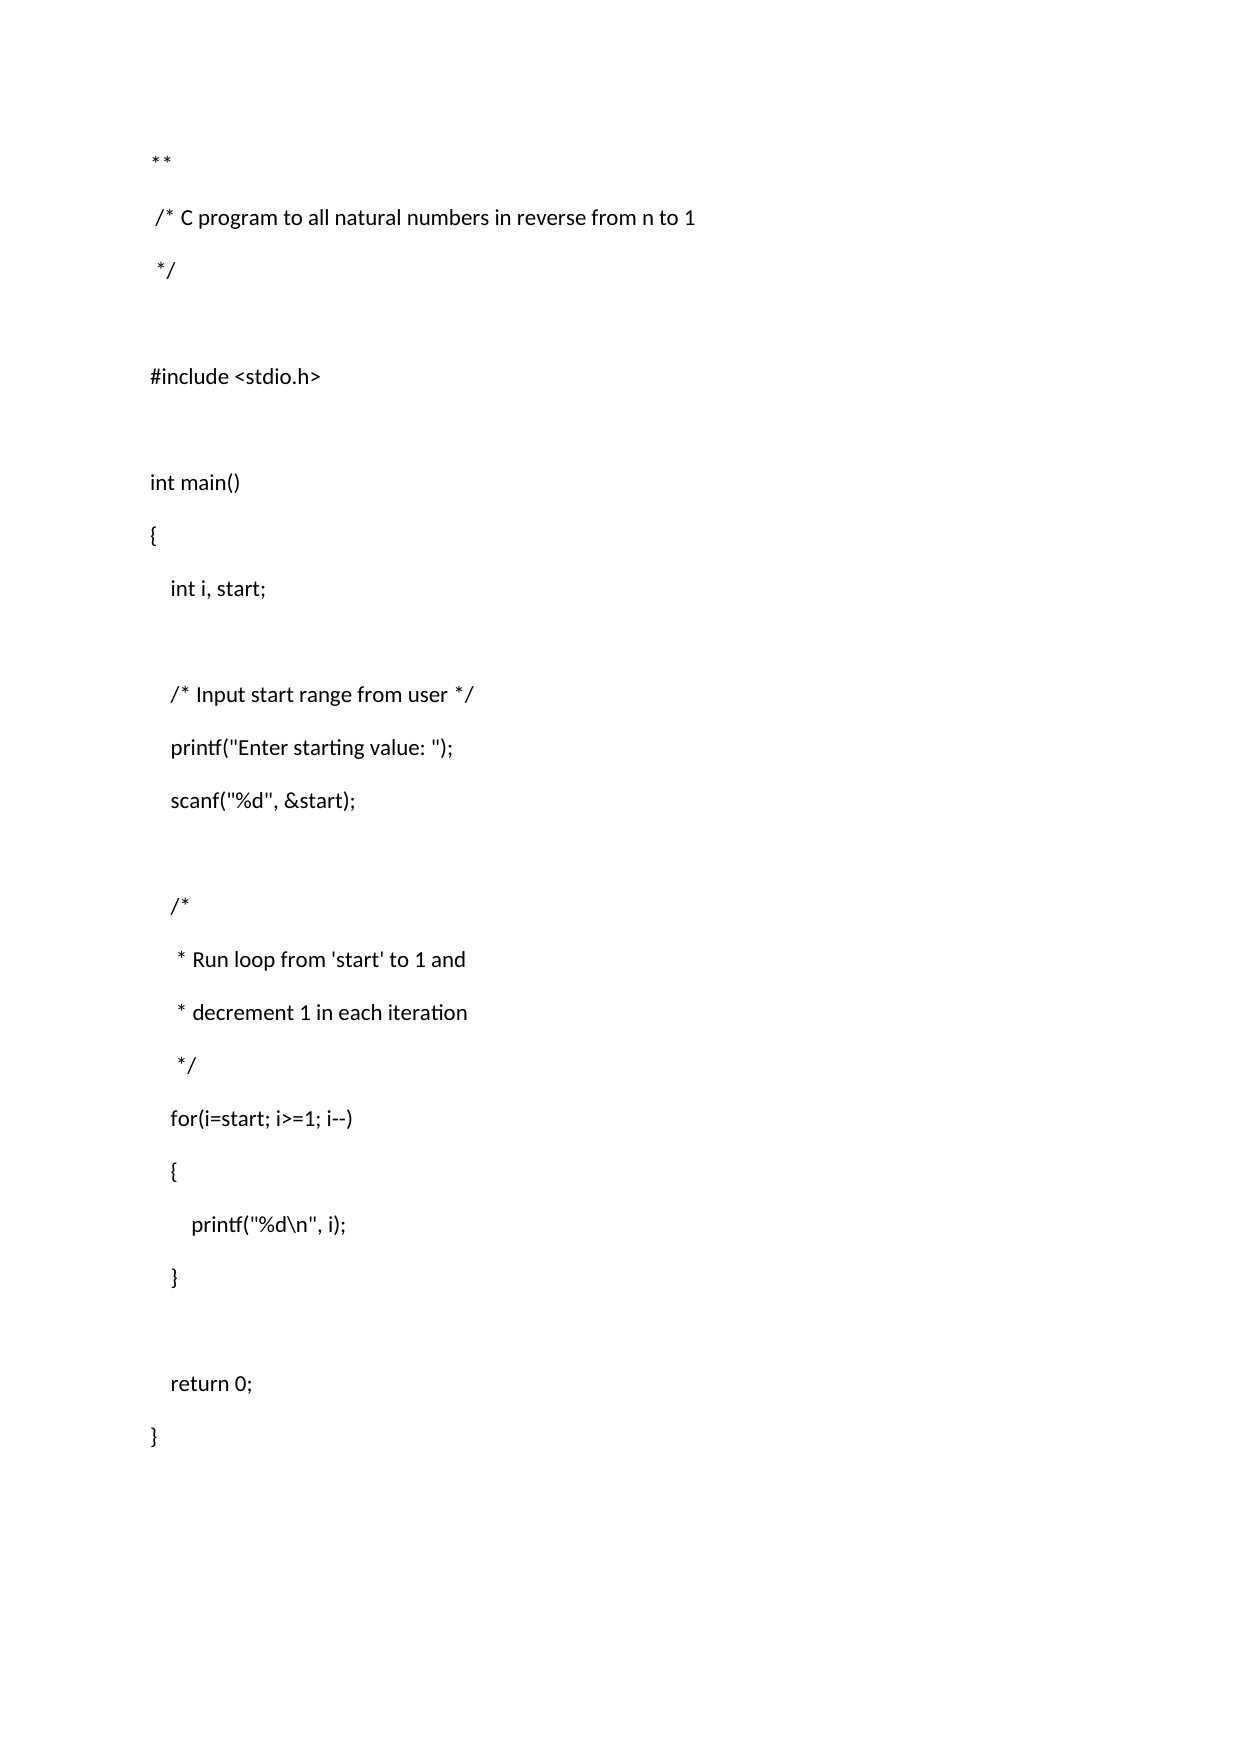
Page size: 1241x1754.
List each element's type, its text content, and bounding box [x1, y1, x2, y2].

text printf("Enter starting value: "); [150, 733, 1090, 761]
text } [150, 1263, 1090, 1291]
text { [150, 521, 1090, 549]
text int i, start; [150, 574, 1090, 602]
text * decrement 1 in each iteration [150, 998, 1090, 1026]
text ** [150, 150, 1090, 178]
text /* C program to all natural numbers in reverse from n to 1 [150, 203, 1090, 231]
text */ [150, 256, 1090, 284]
text */ [150, 1051, 1090, 1079]
text printf("%d\n", i); [150, 1210, 1090, 1238]
text #include <stdio.h> [150, 362, 1090, 390]
text /* [150, 892, 1090, 920]
text * Run loop from 'start' to 1 and [150, 945, 1090, 973]
text return 0; [150, 1369, 1090, 1397]
text { [150, 1157, 1090, 1185]
text scanf("%d", &start); [150, 786, 1090, 814]
text /* Input start range from user */ [150, 680, 1090, 708]
text int main() [150, 468, 1090, 496]
text for(i=start; i>=1; i--) [150, 1104, 1090, 1132]
text } [150, 1422, 1090, 1451]
